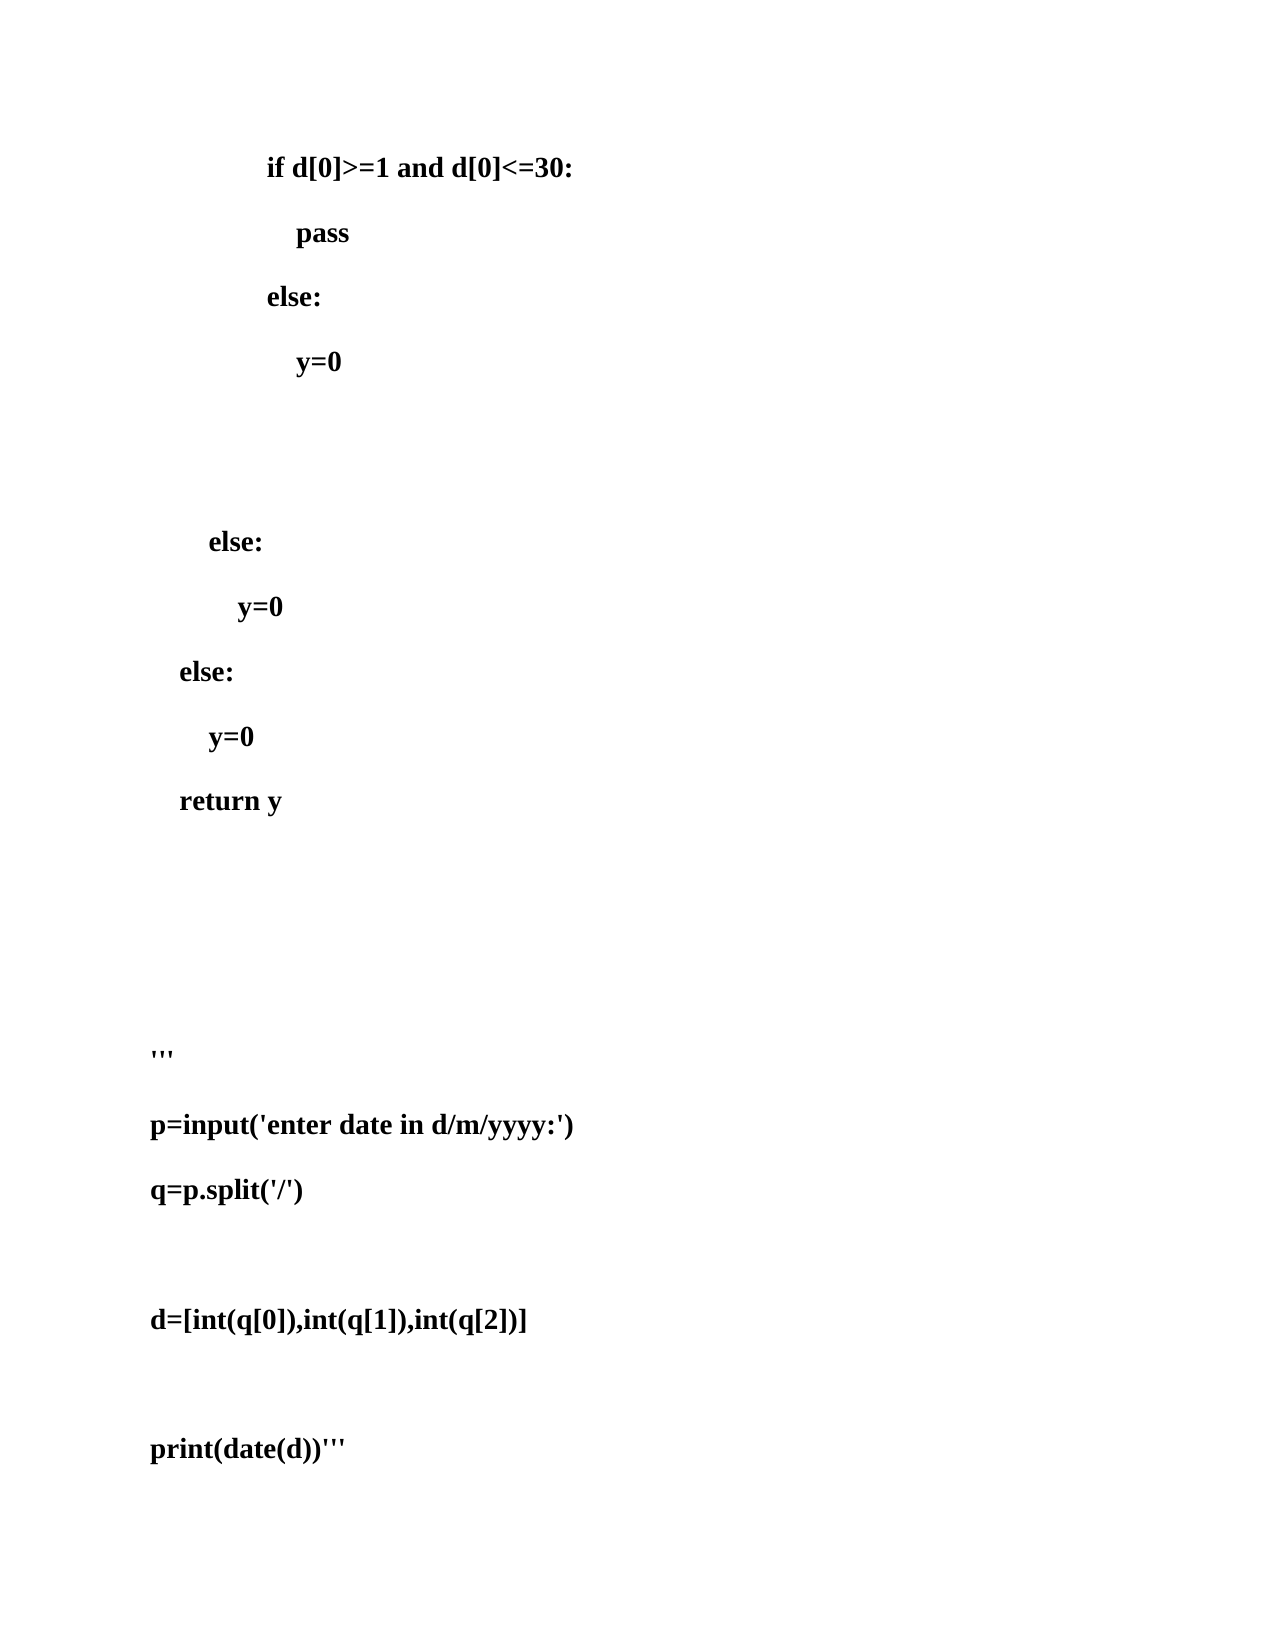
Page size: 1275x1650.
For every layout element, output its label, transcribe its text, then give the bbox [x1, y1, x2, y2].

text q=p.split('/') [150, 1172, 1125, 1206]
text y=0 [150, 719, 1125, 752]
text p=input('enter date in d/m/yyyy:') [150, 1107, 1125, 1141]
text else: [150, 279, 1125, 313]
text print(date(d))''' [150, 1431, 1125, 1465]
text else: [150, 524, 1125, 558]
text y=0 [150, 344, 1125, 378]
text else: [150, 654, 1125, 687]
text ''' [150, 1043, 1125, 1076]
text return y [150, 783, 1125, 817]
text if d[0]>=1 and d[0]<=30: [150, 150, 1125, 183]
text d=[int(q[0]),int(q[1]),int(q[2])] [150, 1302, 1125, 1335]
text y=0 [150, 589, 1125, 623]
text pass [150, 215, 1125, 248]
